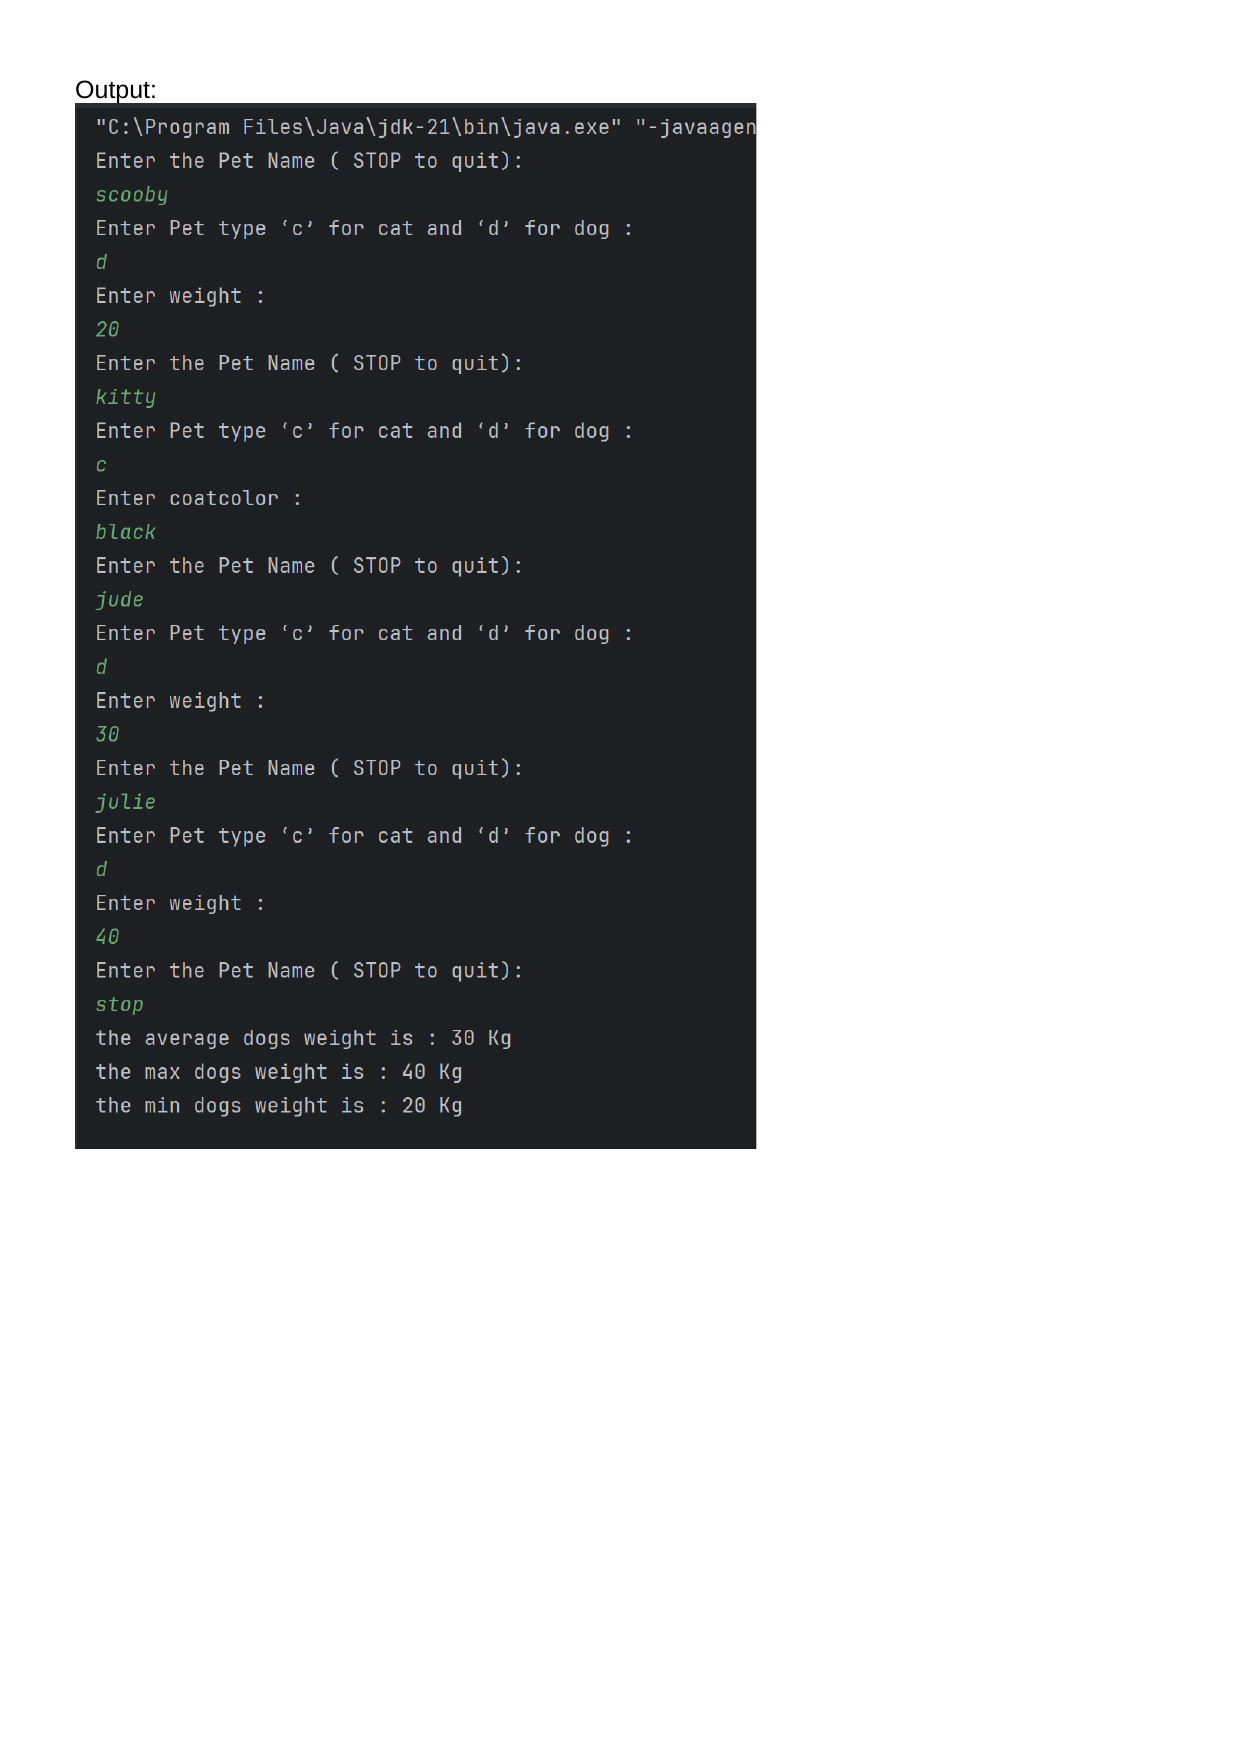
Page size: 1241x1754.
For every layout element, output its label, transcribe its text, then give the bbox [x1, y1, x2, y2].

picture [75, 103, 757, 1149]
text Output: [75, 75, 1165, 104]
